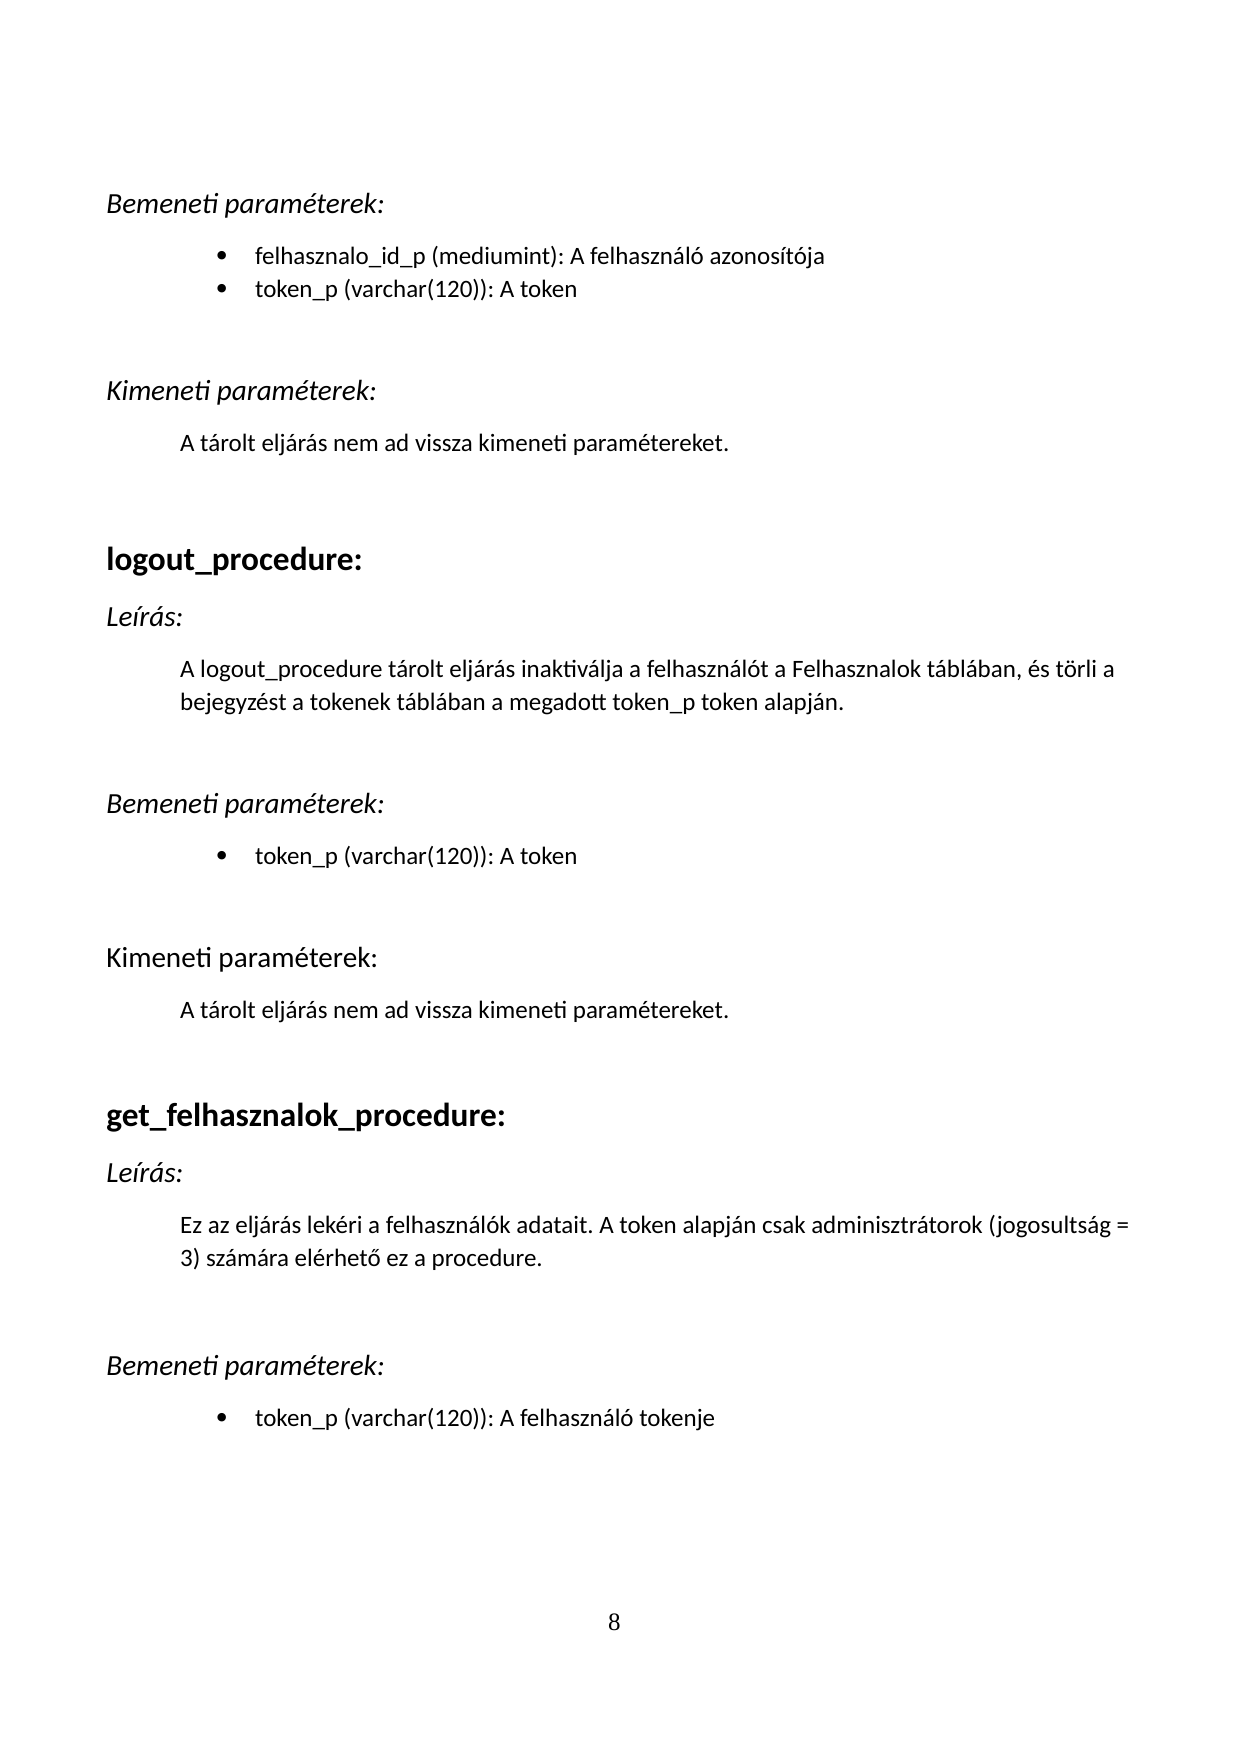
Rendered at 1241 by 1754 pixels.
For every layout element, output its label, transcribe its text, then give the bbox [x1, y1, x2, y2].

text Bemeneti paraméterek: [106, 1347, 1155, 1383]
text get_felhasznalok_procedure: [106, 1094, 1155, 1134]
text A tárolt eljárás nem ad vissza kimeneti paramétereket. [106, 995, 1155, 1025]
text Leírás: [106, 598, 1155, 634]
text Bemeneti paraméterek: [106, 785, 1155, 821]
text A tárolt eljárás nem ad vissza kimeneti paramétereket. [180, 427, 1155, 458]
list token_p (varchar(120)): A token [217, 840, 1155, 871]
text A logout_procedure tárolt eljárás inaktiválja a felhasználót a Felhasznalok táblában, és törli a bejegyzést a tokenek táblában a megadott token_p token alapján. [180, 653, 1155, 717]
list token_p (varchar(120)): A felhasználó tokenje [217, 1402, 1155, 1433]
text Leírás: [106, 1154, 1155, 1190]
text Kimeneti paraméterek: [106, 939, 1155, 975]
text Ez az eljárás lekéri a felhasználók adatait. A token alapján csak adminisztrátorok (jogosultság = 3) számára elérhető ez a procedure. [180, 1209, 1155, 1273]
text Kimeneti paraméterek: [106, 372, 1155, 408]
list token_p (varchar(120)): A token [217, 273, 1155, 303]
text logout_procedure: [106, 537, 1155, 578]
list felhasznalo_id_p (mediumint): A felhasználó azonosítója [217, 240, 1155, 271]
text Bemeneti paraméterek: [106, 185, 1155, 221]
